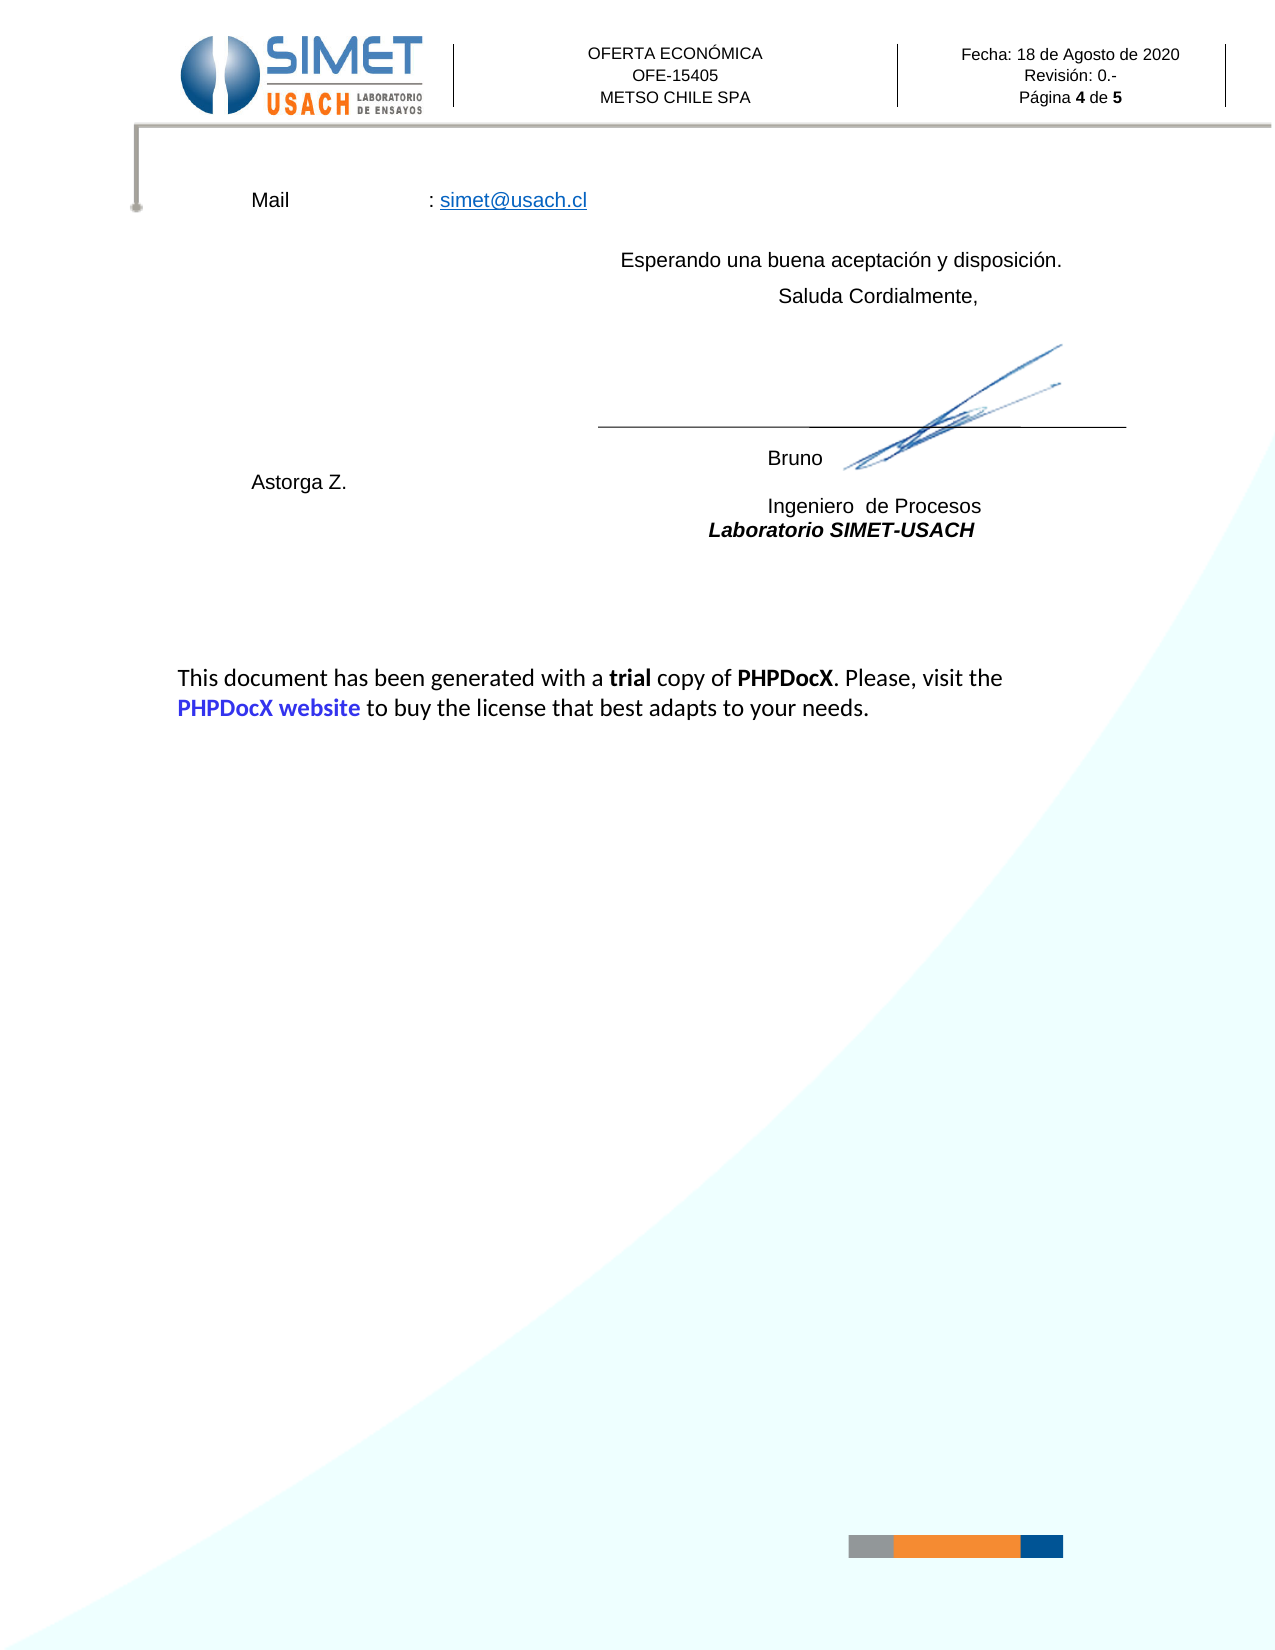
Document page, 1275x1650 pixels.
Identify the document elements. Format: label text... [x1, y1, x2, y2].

text Esperando una buena aceptación y disposición. [177, 248, 1063, 272]
picture [842, 428, 1064, 471]
text Laboratorio SIMET-USACH [177, 518, 1063, 542]
text Saluda Cordialmente, [620, 284, 1063, 308]
text Bruno Astorga Z. [251, 446, 1063, 494]
picture [842, 343, 1064, 426]
text Ingeniero de Procesos [251, 494, 1063, 518]
picture [126, 22, 1272, 219]
text Mail : simet@usach.cl [251, 188, 1063, 212]
text This document has been generated with a trial copy of PHPDocX. Please, visit the PHPDocX website to buy the license that best adapts to your needs. [177, 662, 1063, 723]
